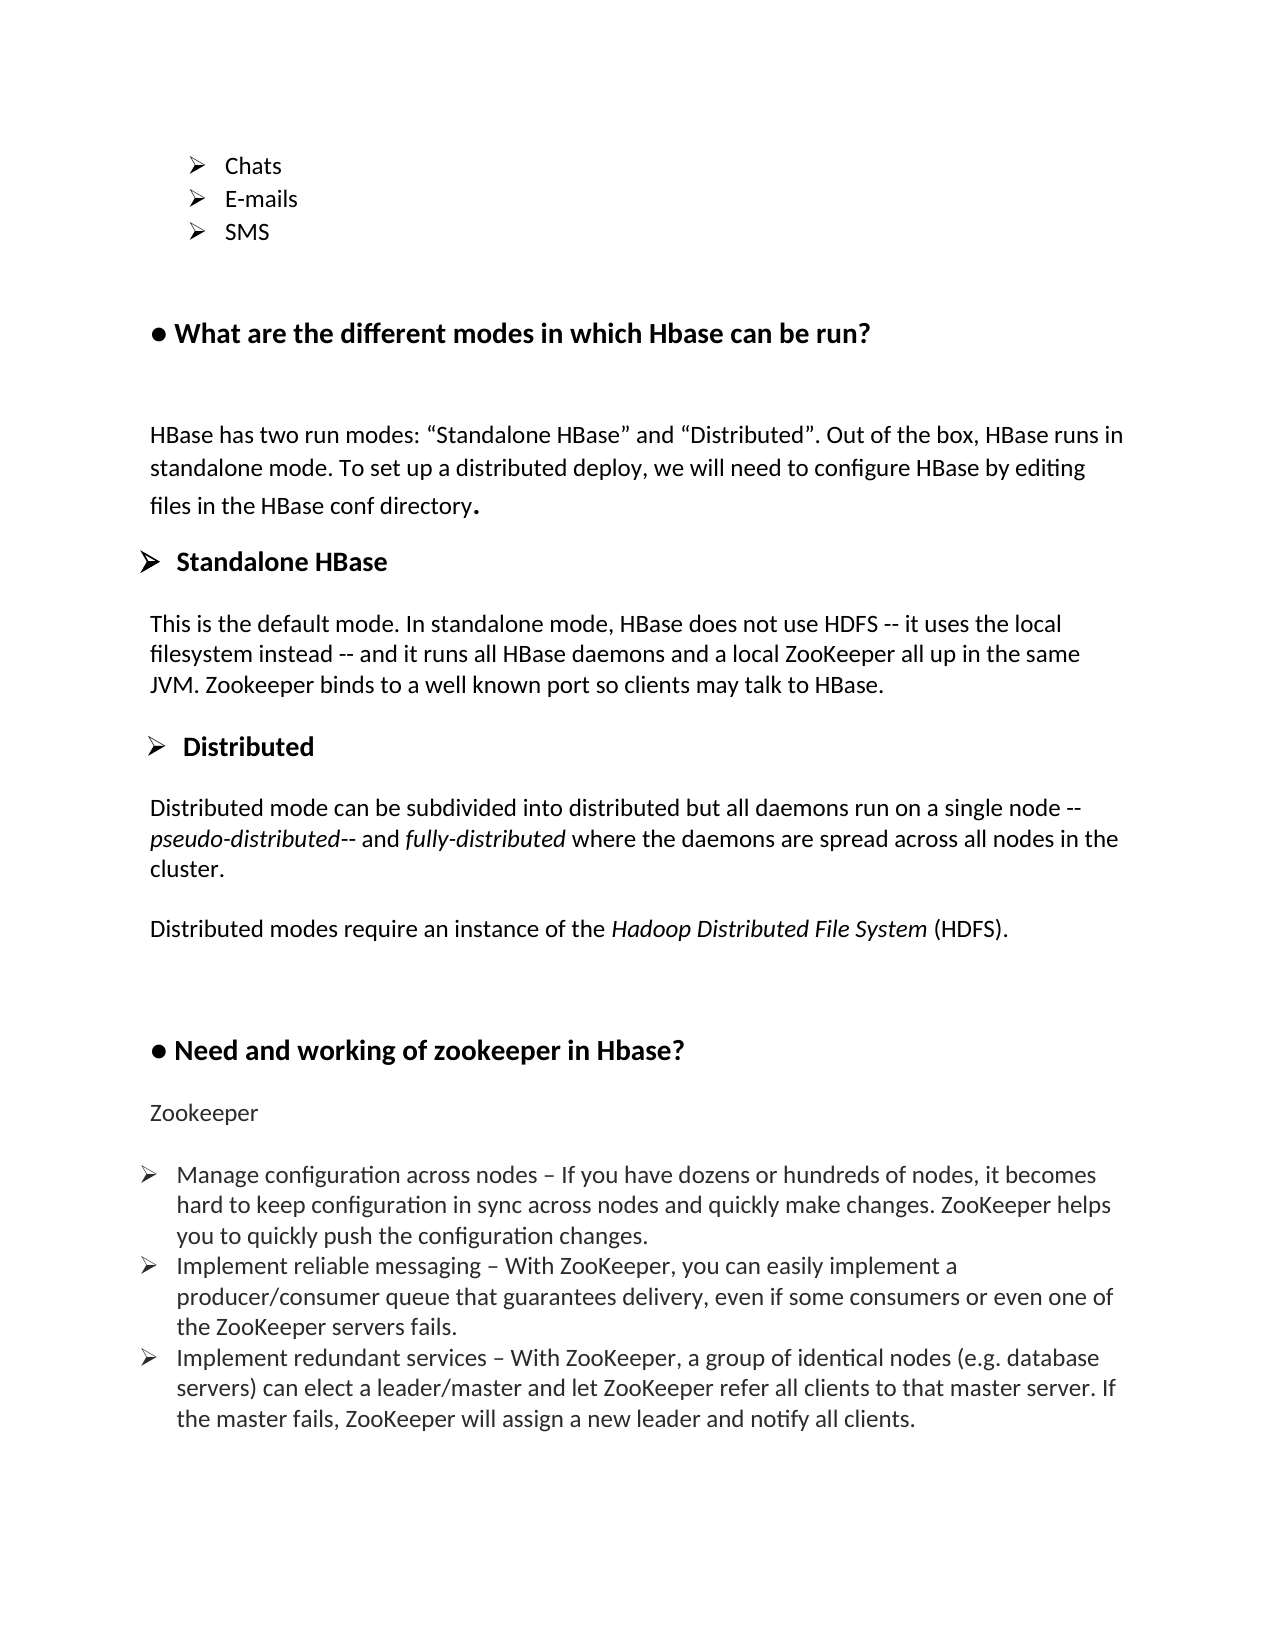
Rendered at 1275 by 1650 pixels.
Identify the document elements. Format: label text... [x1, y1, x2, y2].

list E-mails [187, 183, 1125, 213]
text HBase has two run modes: “Standalone HBase” and “Distributed”. Out of the box, HBase runs in standalone mode. To set up a distributed deploy, we will need to configure HBase by editing files in the HBase conf directory. [150, 420, 1125, 522]
list Manage configuration across nodes – If you have dozens or hundreds of nodes, it becomes hard to keep configuration in sync across nodes and quickly make changes. ZooKeeper helps you to quickly push the configuration changes. [139, 1159, 1125, 1250]
text This is the default mode. In standalone mode, HBase does not use HDFS -- it uses the local filesystem instead -- and it runs all HBase daemons and a local ZooKeeper all up in the same JVM. Zookeeper binds to a well known port so clients may talk to HBase. [150, 608, 1125, 699]
list Standalone HBase [139, 544, 1125, 579]
list Implement reliable messaging – With ZooKeeper, you can easily implement a producer/consumer queue that guarantees delivery, even if some consumers or even one of the ZooKeeper servers fails. [139, 1250, 1125, 1342]
text ● What are the different modes in which Hbase can be run? [150, 315, 1125, 351]
list SMS [187, 216, 1125, 246]
text ● Need and working of zookeeper in Hbase? [150, 1032, 1125, 1068]
list Chats [187, 150, 1125, 181]
text Distributed mode can be subdivided into distributed but all daemons run on a single node -- pseudo-distributed-- and fully-distributed where the daemons are spread across all nodes in the cluster. [150, 792, 1125, 884]
text Zookeeper [150, 1097, 1125, 1128]
subtitle Distributed [145, 729, 1125, 763]
list Implement redundant services – With ZooKeeper, a group of identical nodes (e.g. database servers) can elect a leader/master and let ZooKeeper refer all clients to that master server. If the master fails, ZooKeeper will assign a new leader and notify all clients. [139, 1342, 1125, 1433]
text Distributed modes require an instance of the Hadoop Distributed File System (HDFS). [150, 913, 1125, 943]
